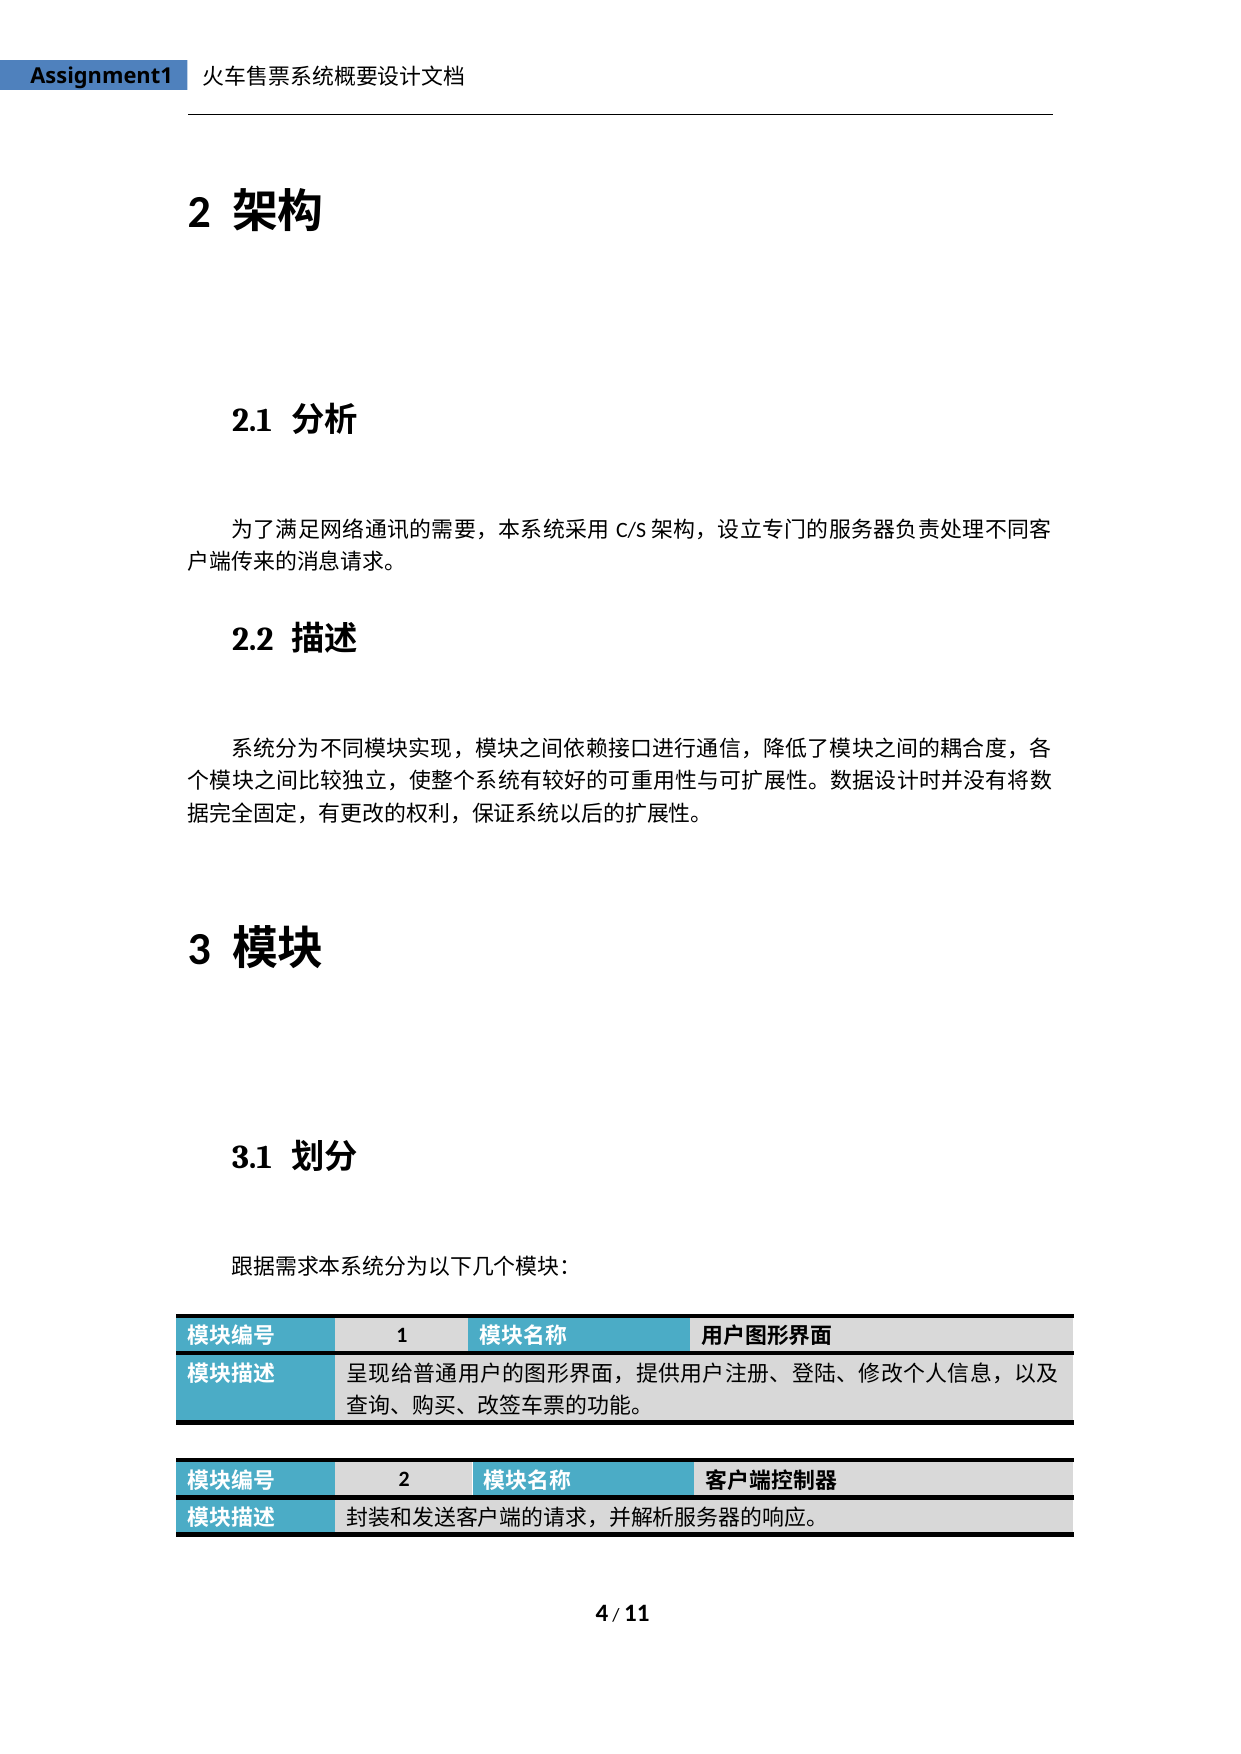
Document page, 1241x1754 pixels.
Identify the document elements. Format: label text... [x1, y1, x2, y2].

table_header 模块编号 [176, 1318, 335, 1351]
list 为了满足网络通讯的需要，本系统采用C/S架构，设立专门的服务器负责处理不同客户端传来的消息请求。 [187, 511, 1053, 576]
subtitle 架构 [187, 158, 1053, 256]
subtitle 分析 [232, 384, 1053, 449]
table_header 模块名称 [473, 1462, 694, 1495]
table_header 模块编号 [176, 1462, 335, 1495]
subtitle 划分 [232, 1121, 1053, 1186]
list 跟据需求本系统分为以下几个模块： [187, 1248, 1053, 1281]
table_cell 呈现给普通用户的图形界面，提供用户注册、登陆、修改个人信息，以及查询、购买、改签车票的功能。 [335, 1355, 1073, 1420]
list 系统分为不同模块实现，模块之间依赖接口进行通信，降低了模块之间的耦合度，各个模块之间比较独立，使整个系统有较好的可重用性与可扩展性。数据设计时并没有将数据完全固定，有更改的权利，保证系统以后的扩展性。 [187, 730, 1053, 828]
table_cell 封装和发送客户端的请求，并解析服务器的响应。 [335, 1500, 1073, 1532]
table_cell 模块描述 [176, 1355, 335, 1420]
table_header 模块名称 [468, 1318, 690, 1351]
subtitle 描述 [232, 603, 1053, 668]
table_header 用户图形界面 [690, 1318, 1073, 1351]
subtitle 模块 [187, 896, 1053, 993]
table_header 1 [335, 1318, 468, 1351]
table_cell 模块描述 [176, 1500, 335, 1532]
table_header 2 [335, 1462, 472, 1495]
table_header 客户端控制器 [694, 1462, 1073, 1495]
